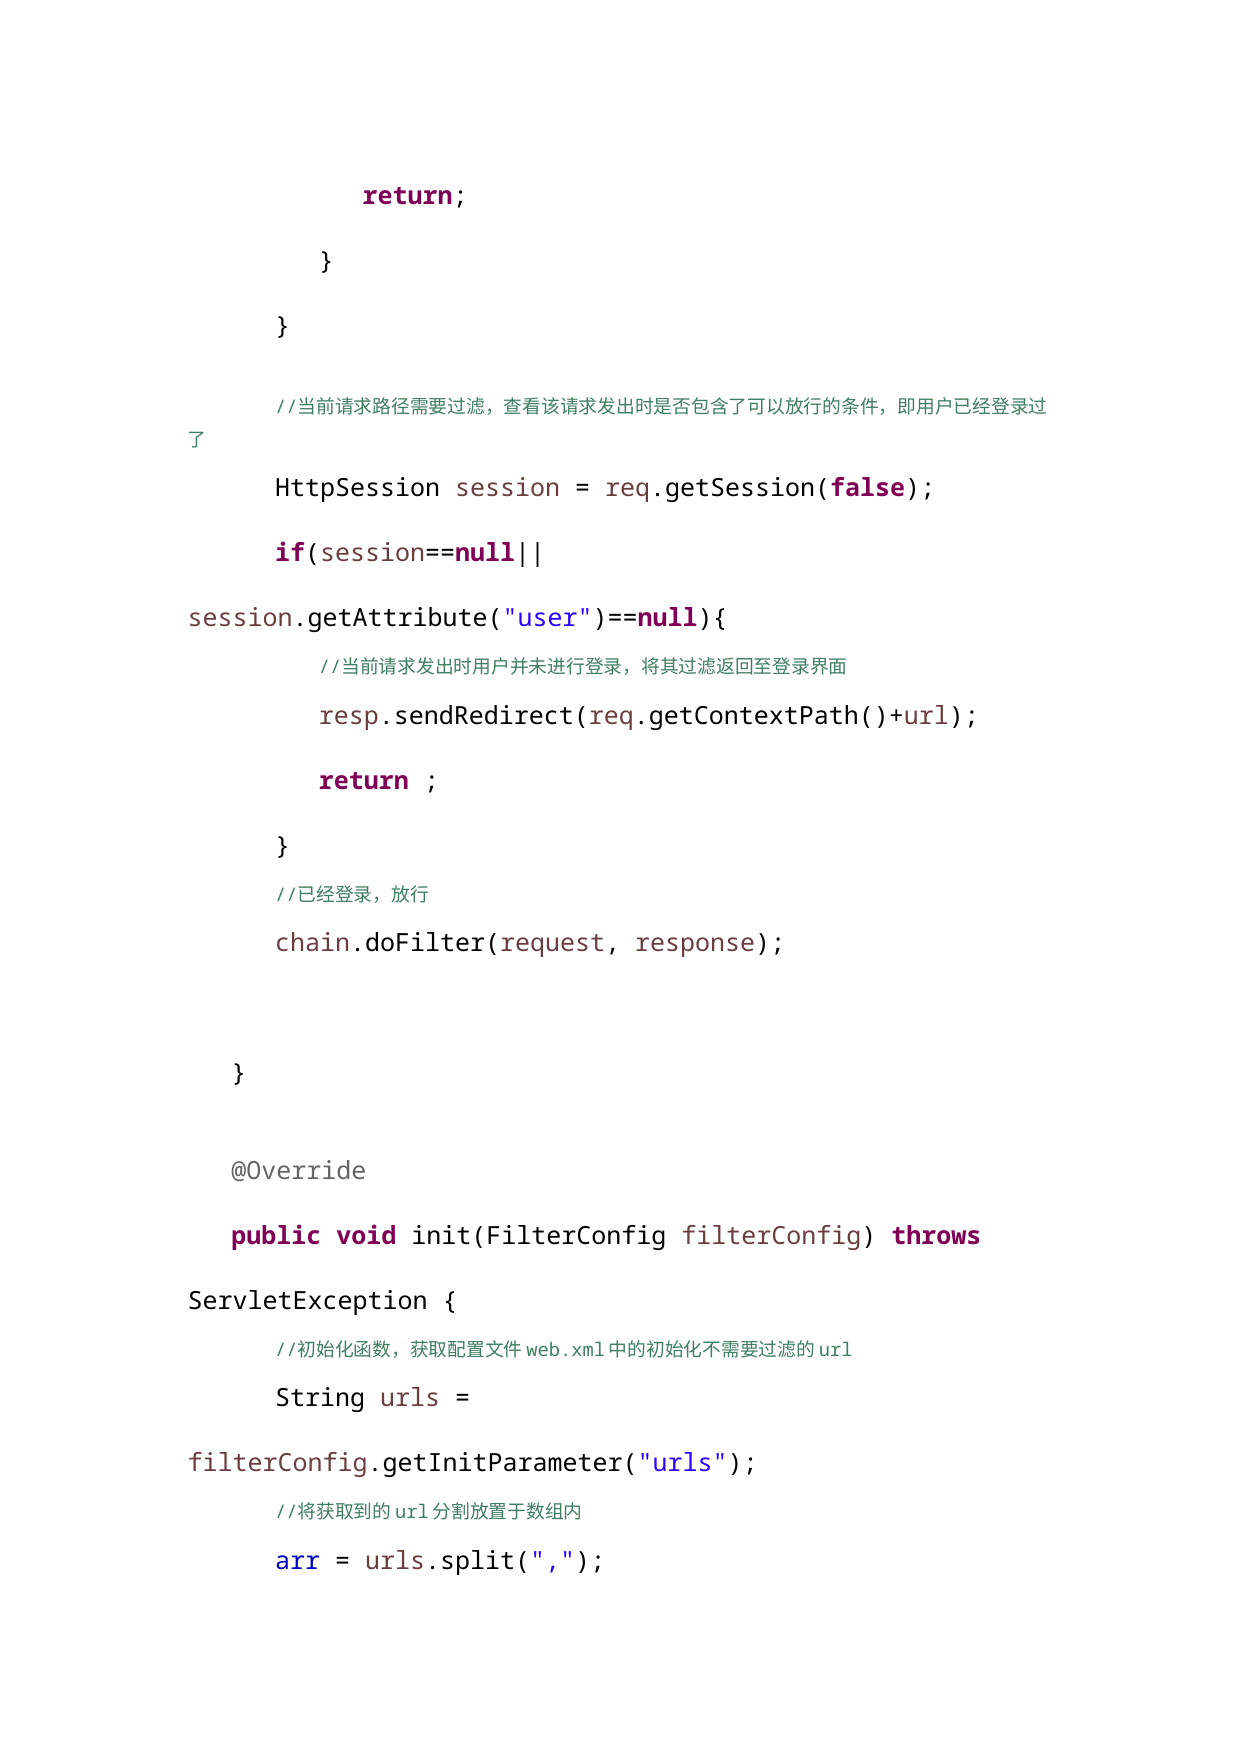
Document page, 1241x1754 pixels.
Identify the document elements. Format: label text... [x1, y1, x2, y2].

text } [187, 227, 1053, 292]
text //将获取到的url分割放置于数组内 [187, 1494, 1053, 1527]
text String urls = filterConfig.getInitParameter("urls"); [187, 1364, 1053, 1494]
text //当前请求发出时用户并未进行登录，将其过滤返回至登录界面 [187, 649, 1053, 682]
text return ; [187, 747, 1053, 812]
text resp.sendRedirect(req.getContextPath()+url); [187, 682, 1053, 747]
text chain.doFilter(request, response); [187, 909, 1053, 974]
text @Override [187, 1137, 1053, 1202]
text } [187, 812, 1053, 877]
text } [187, 292, 1053, 357]
text HttpSession session = req.getSession(false); [187, 454, 1053, 519]
text //初始化函数，获取配置文件web.xml中的初始化不需要过滤的url [187, 1332, 1053, 1364]
text return; [187, 162, 1053, 227]
text arr = urls.split(","); [187, 1527, 1053, 1592]
text if(session==null||session.getAttribute("user")==null){ [187, 519, 1053, 649]
text } [187, 1039, 1053, 1104]
text //已经登录，放行 [187, 877, 1053, 909]
text public void init(FilterConfig filterConfig) throws ServletException { [187, 1202, 1053, 1332]
text //当前请求路径需要过滤，查看该请求发出时是否包含了可以放行的条件，即用户已经登录过了 [187, 389, 1053, 454]
